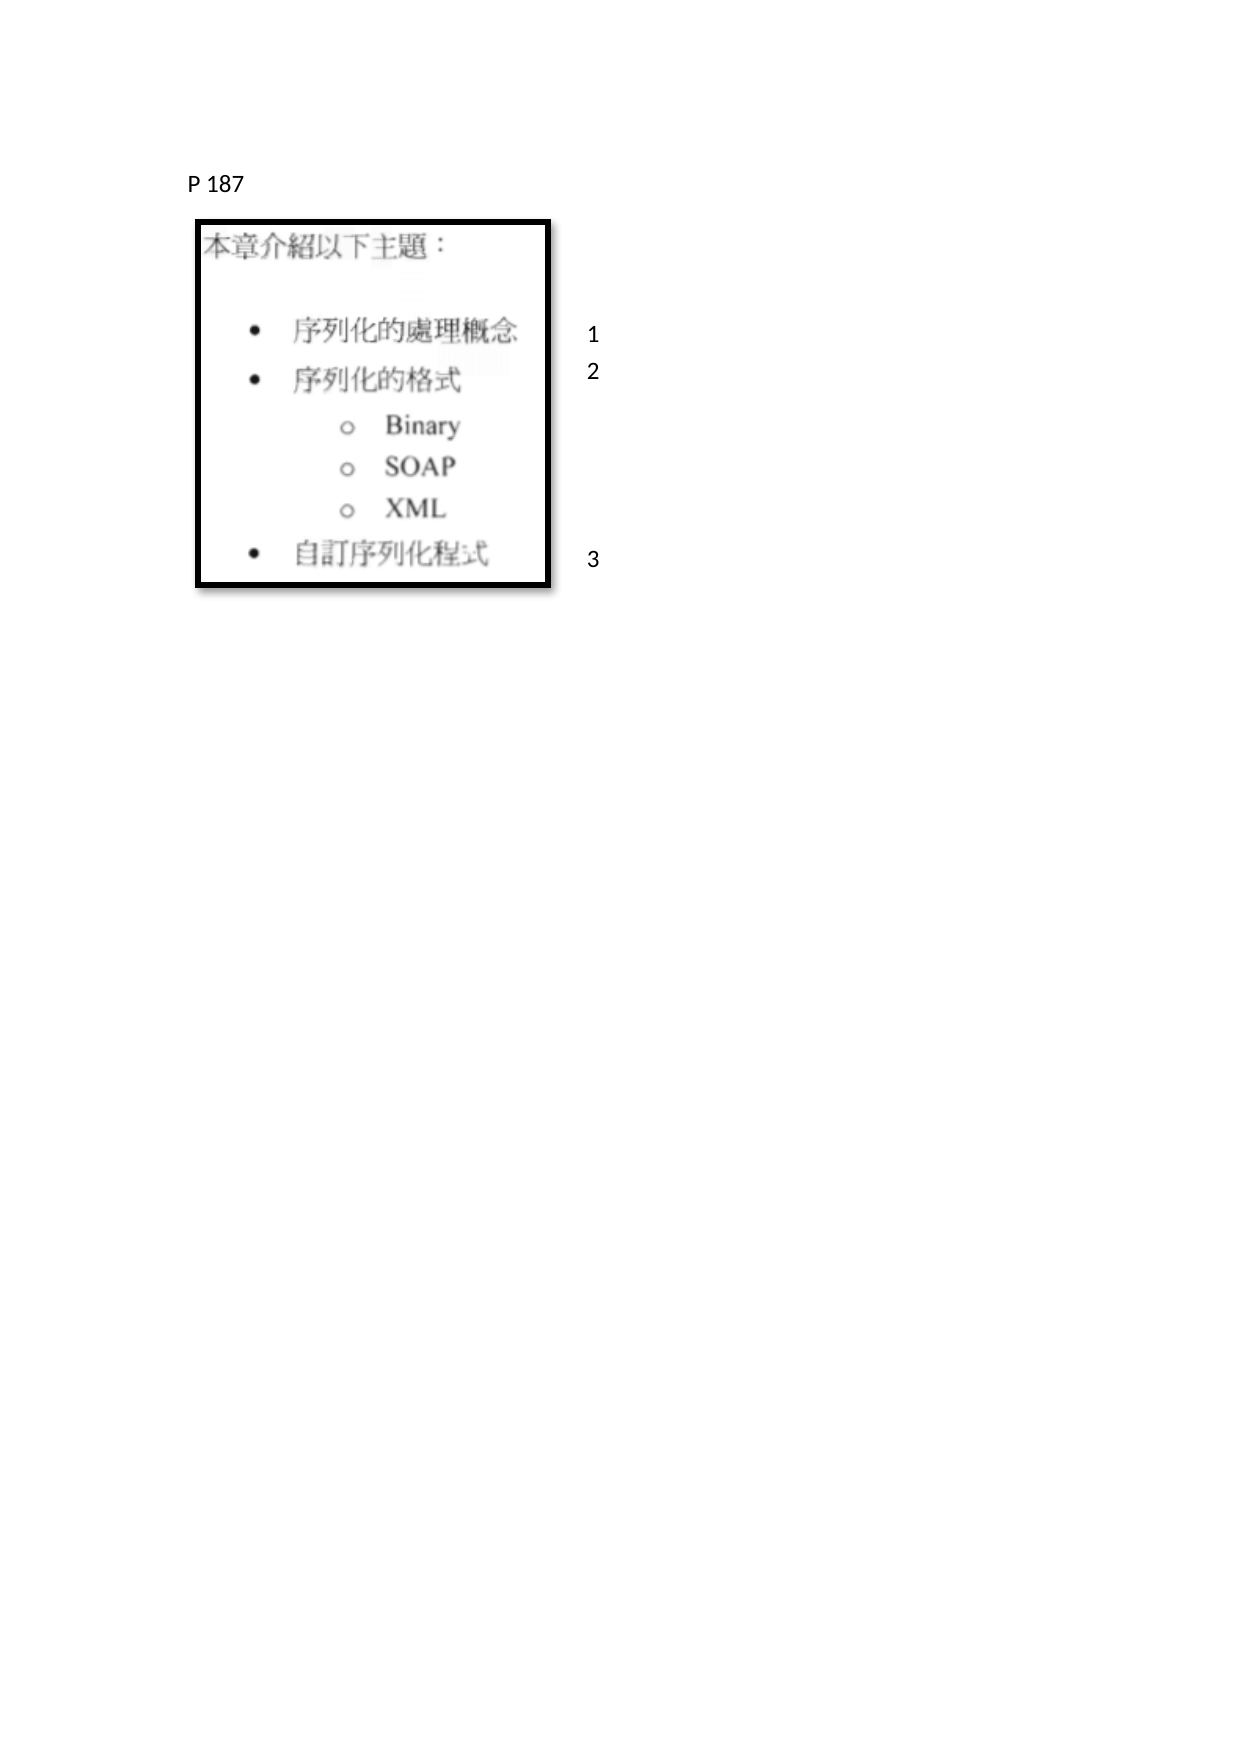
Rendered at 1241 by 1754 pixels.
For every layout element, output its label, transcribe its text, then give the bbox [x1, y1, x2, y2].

text 3 [560, 539, 1053, 577]
picture [201, 225, 545, 582]
text 2 [560, 352, 1053, 389]
text 1 [560, 314, 1053, 352]
text P 187 [187, 164, 1053, 202]
